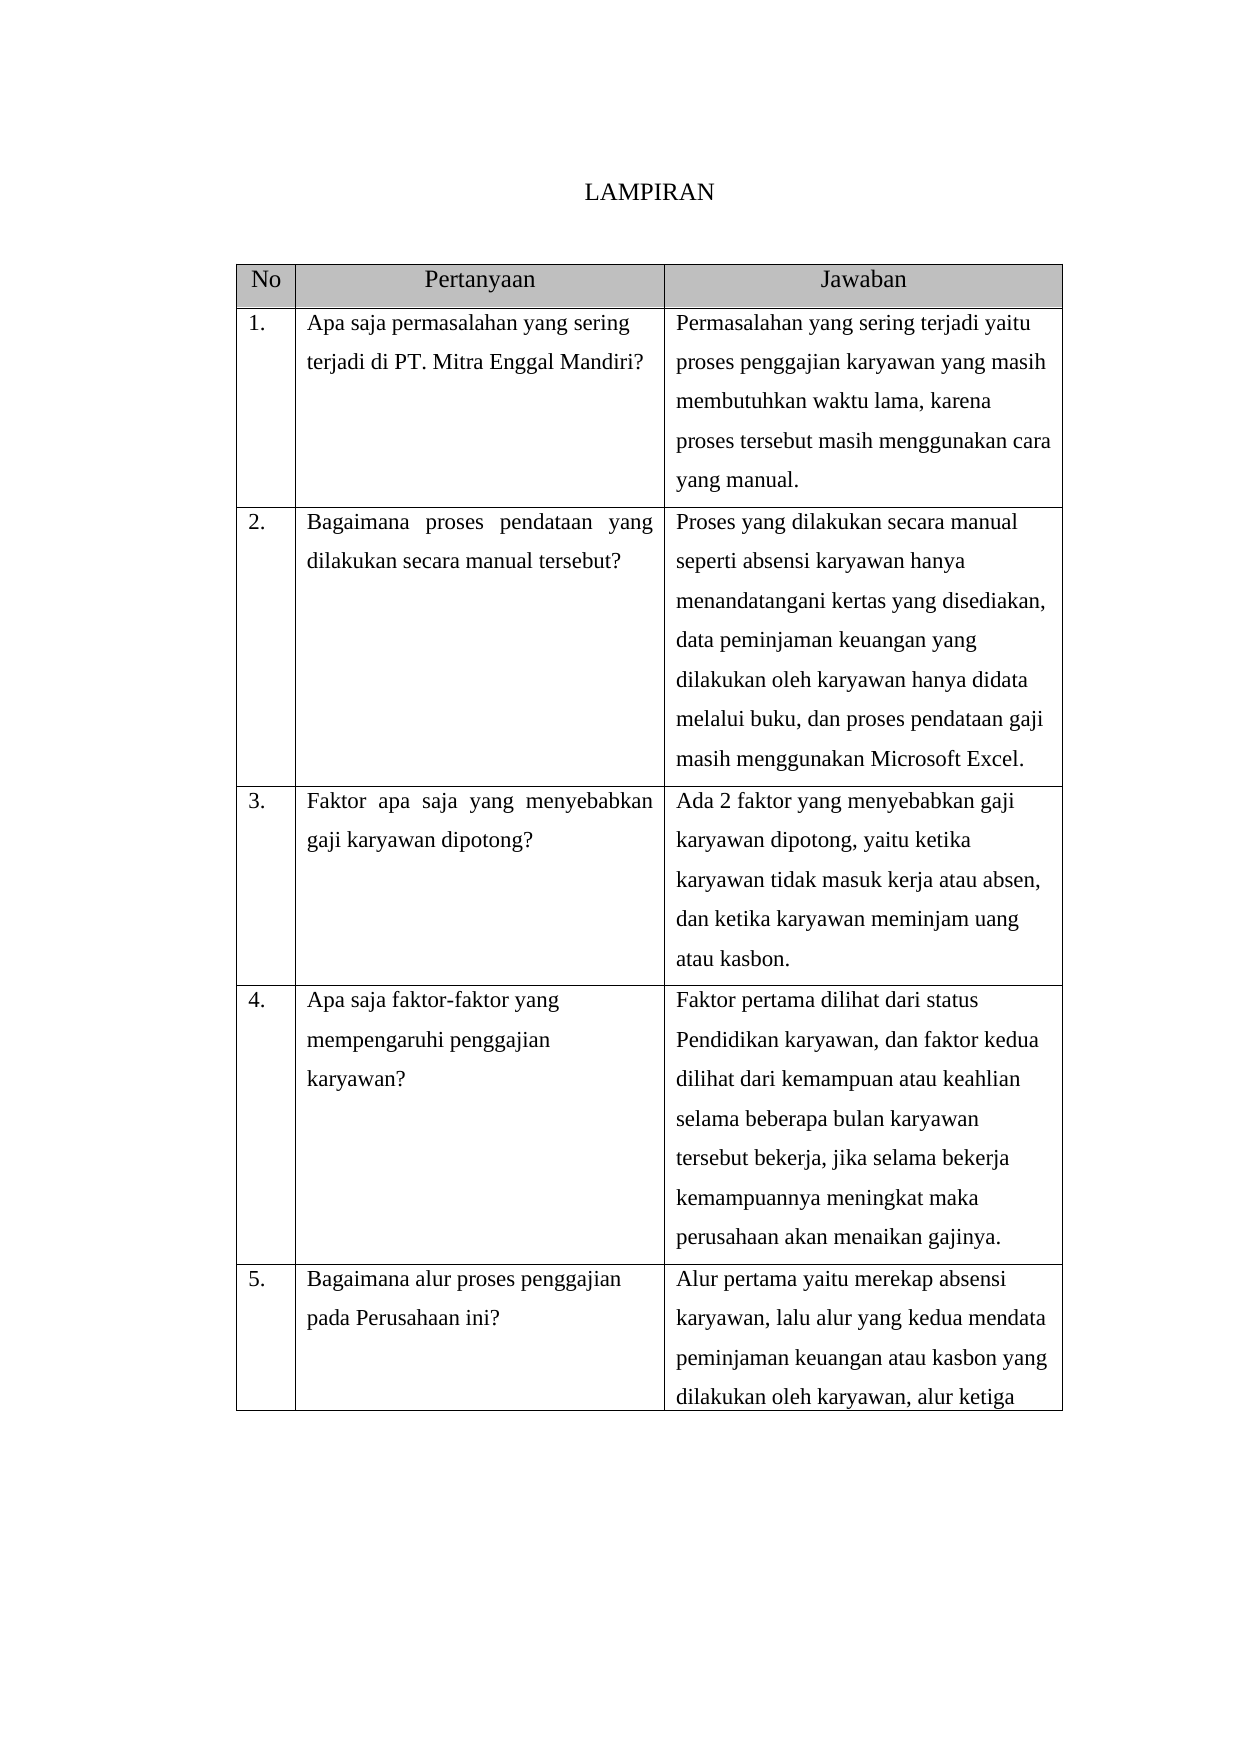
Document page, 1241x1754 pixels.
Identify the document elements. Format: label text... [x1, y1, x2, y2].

table_header Jawaban [665, 265, 1062, 307]
table_header No [237, 265, 295, 307]
table_cell 2. [237, 508, 295, 786]
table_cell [665, 1265, 1062, 1409]
table_cell 5. [237, 1265, 295, 1409]
table_cell Proses yang dilakukan secara manual seperti absensi karyawan hanya menandatangani kertas yang disediakan, data peminjaman keuangan yang dilakukan oleh karyawan hanya didata melalui buku, dan proses pendataan gaji masih menggunakan Microsoft Excel. [665, 508, 1062, 786]
table_cell 3. [237, 787, 295, 985]
table_cell Apa saja faktor-faktor yang mempengaruhi penggajian karyawan? [296, 986, 664, 1264]
table_cell Bagaimana proses pendataan yang dilakukan secara manual tersebut? [296, 508, 664, 786]
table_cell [296, 1265, 664, 1409]
text LAMPIRAN [236, 177, 1063, 206]
table_cell Apa saja permasalahan yang sering terjadi di PT. Mitra Enggal Mandiri? [296, 309, 664, 507]
table_cell Permasalahan yang sering terjadi yaitu proses penggajian karyawan yang masih membutuhkan waktu lama, karena proses tersebut masih menggunakan cara yang manual. [665, 309, 1062, 507]
table_cell Faktor pertama dilihat dari status Pendidikan karyawan, dan faktor kedua dilihat dari kemampuan atau keahlian selama beberapa bulan karyawan tersebut bekerja, jika selama bekerja kemampuannya meningkat maka perusahaan akan menaikan gajinya. [665, 986, 1062, 1264]
table_cell 1. [237, 309, 295, 507]
table_cell 4. [237, 986, 295, 1264]
table_cell Ada 2 faktor yang menyebabkan gaji karyawan dipotong, yaitu ketika karyawan tidak masuk kerja atau absen, dan ketika karyawan meminjam uang atau kasbon. [665, 787, 1062, 985]
table_header Pertanyaan [296, 265, 664, 307]
table_cell Faktor apa saja yang menyebabkan gaji karyawan dipotong? [296, 787, 664, 985]
